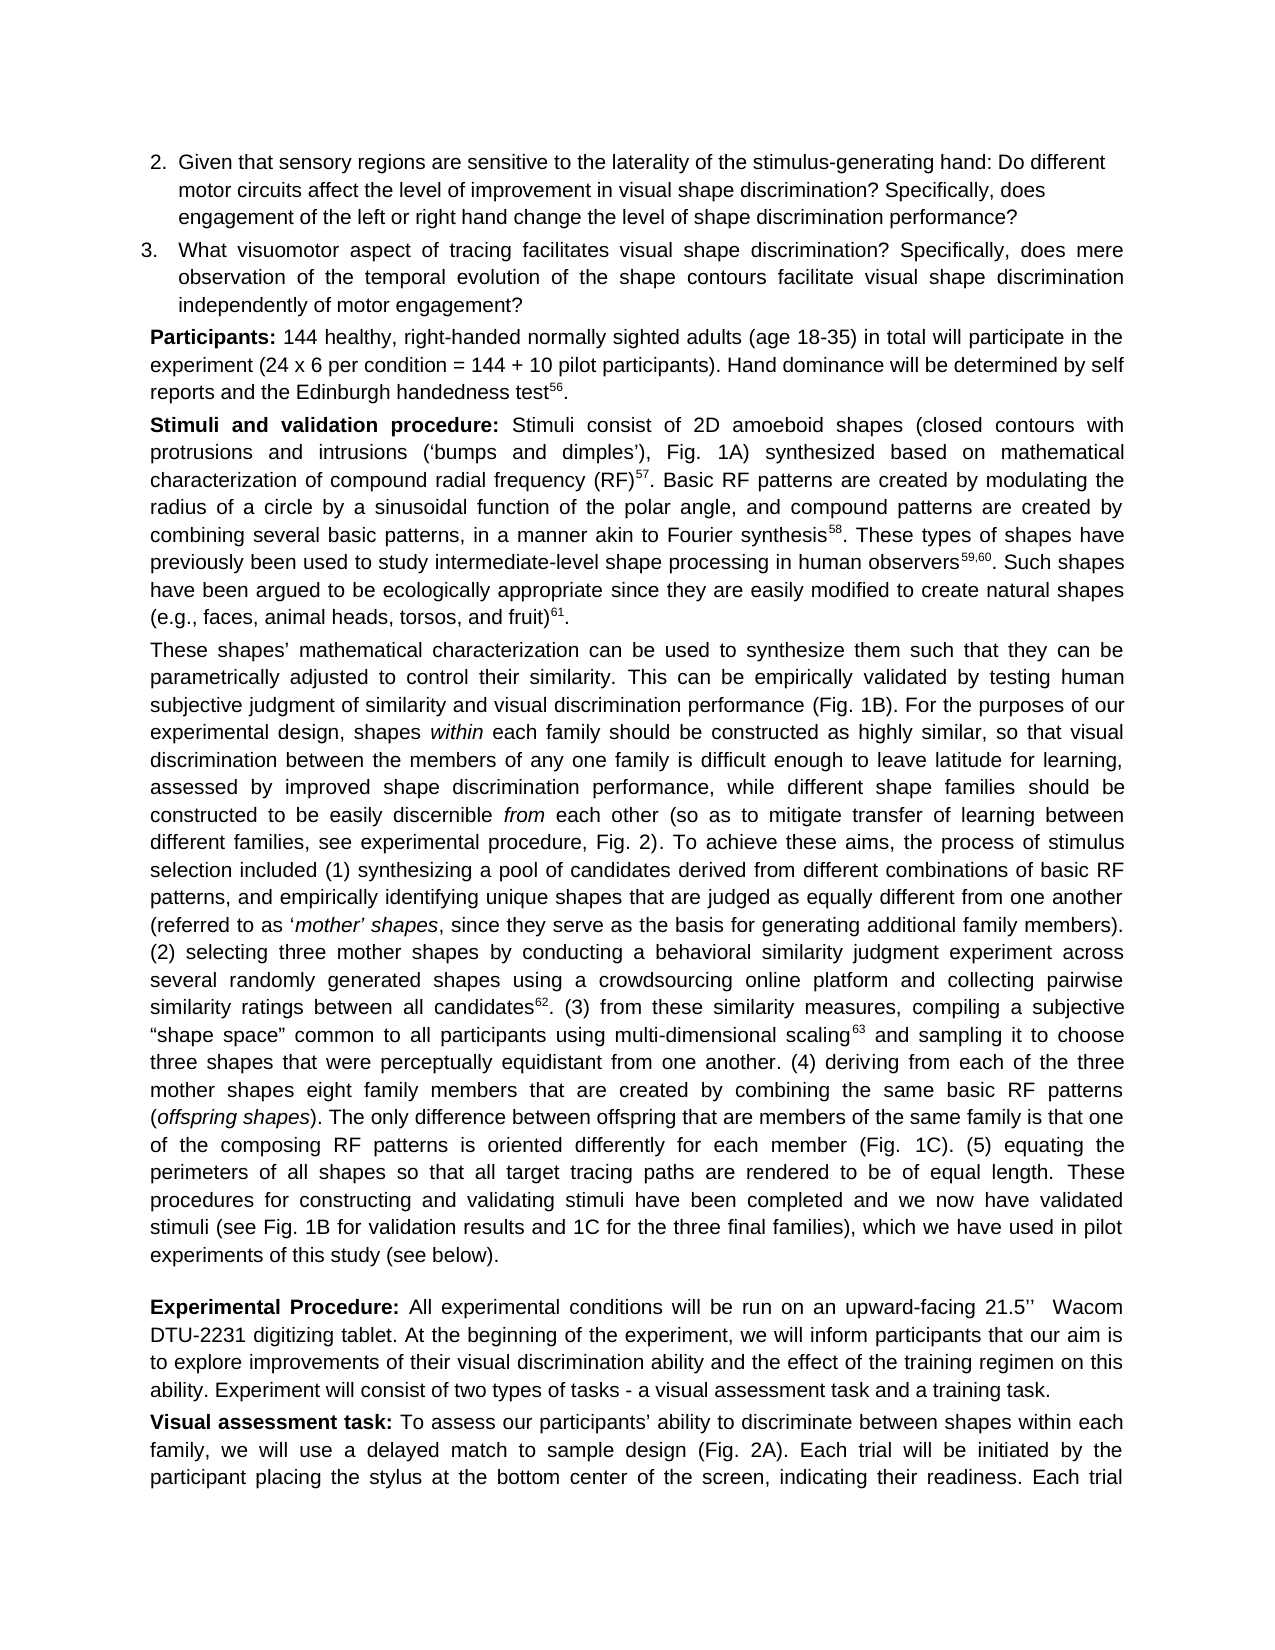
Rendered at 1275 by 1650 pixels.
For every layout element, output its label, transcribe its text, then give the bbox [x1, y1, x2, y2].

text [150, 1410, 1125, 1489]
list Given that sensory regions are sensitive to the laterality of the stimulus-generating hand: Do different motor circuits affect the level of improvement in visual shape discrimination? Specifically, does engagement of the left or right hand change the level of shape discrimination performance? [150, 150, 1125, 229]
text Experimental Procedure: All experimental conditions will be run on an upward-facing 21.5’’ Wacom DTU-2231 digitizing tablet. At the beginning of the experiment, we will inform participants that our aim is to explore improvements of their visual discrimination ability and the effect of the training regimen on this ability. Experiment will consist of two types of tasks - a visual assessment task and a training task. [150, 1295, 1125, 1401]
text Stimuli and validation procedure: Stimuli consist of 2D amoeboid shapes (closed contours with protrusions and intrusions (‘bumps and dimples’), Fig. 1A) synthesized based on mathematical characterization of compound radial frequency (RF)57. Basic RF patterns are created by modulating the radius of a circle by a sinusoidal function of the polar angle, and compound patterns are created by combining several basic patterns, in a manner akin to Fourier synthesis58. These types of shapes have previously been used to study intermediate-level shape processing in human observers59,60. Such shapes have been argued to be ecologically appropriate since they are easily modified to create natural shapes (e.g., faces, animal heads, torsos, and fruit)61. [150, 412, 1125, 629]
text These shapes’ mathematical characterization can be used to synthesize them such that they can be parametrically adjusted to control their similarity. This can be empirically validated by testing human subjective judgment of similarity and visual discrimination performance (Fig. 1B). For the purposes of our experimental design, shapes within each family should be constructed as highly similar, so that visual discrimination between the members of any one family is difficult enough to leave latitude for learning, assessed by improved shape discrimination performance, while different shape families should be constructed to be easily discernible from each other (so as to mitigate transfer of learning between different families, see experimental procedure, Fig. 2). To achieve these aims, the process of stimulus selection included (1) synthesizing a pool of candidates derived from different combinations of basic RF patterns, and empirically identifying unique shapes that are judged as equally different from one another (referred to as ‘mother’ shapes, since they serve as the basis for generating additional family members). (2) selecting three mother shapes by conducting a behavioral similarity judgment experiment across several randomly generated shapes using a crowdsourcing online platform and collecting pairwise similarity ratings between all candidates62. (3) from these similarity measures, compiling a subjective “shape space” common to all participants using multi-dimensional scaling63 and sampling it to choose three shapes that were perceptually equidistant from one another. (4) deriving from each of the three mother shapes eight family members that are created by combining the same basic RF patterns (offspring shapes). The only difference between offspring that are members of the same family is that one of the composing RF patterns is oriented differently for each member (Fig. 1C). (5) equating the perimeters of all shapes so that all target tracing paths are rendered to be of equal length. These procedures for constructing and validating stimuli have been completed and we now have validated stimuli (see Fig. 1B for validation results and 1C for the three final families), which we have used in pilot experiments of this study (see below). [150, 637, 1125, 1266]
text Participants: 144 healthy, right-handed normally sighted adults (age 18-35) in total will participate in the experiment (24 x 6 per condition = 144 + 10 pilot participants). Hand dominance will be determined by self reports and the Edinburgh handedness test56. [150, 325, 1125, 404]
list What visuomotor aspect of tracing facilitates visual shape discrimination? Specifically, does mere observation of the temporal evolution of the shape contours facilitate visual shape discrimination independently of motor engagement? [141, 237, 1125, 316]
